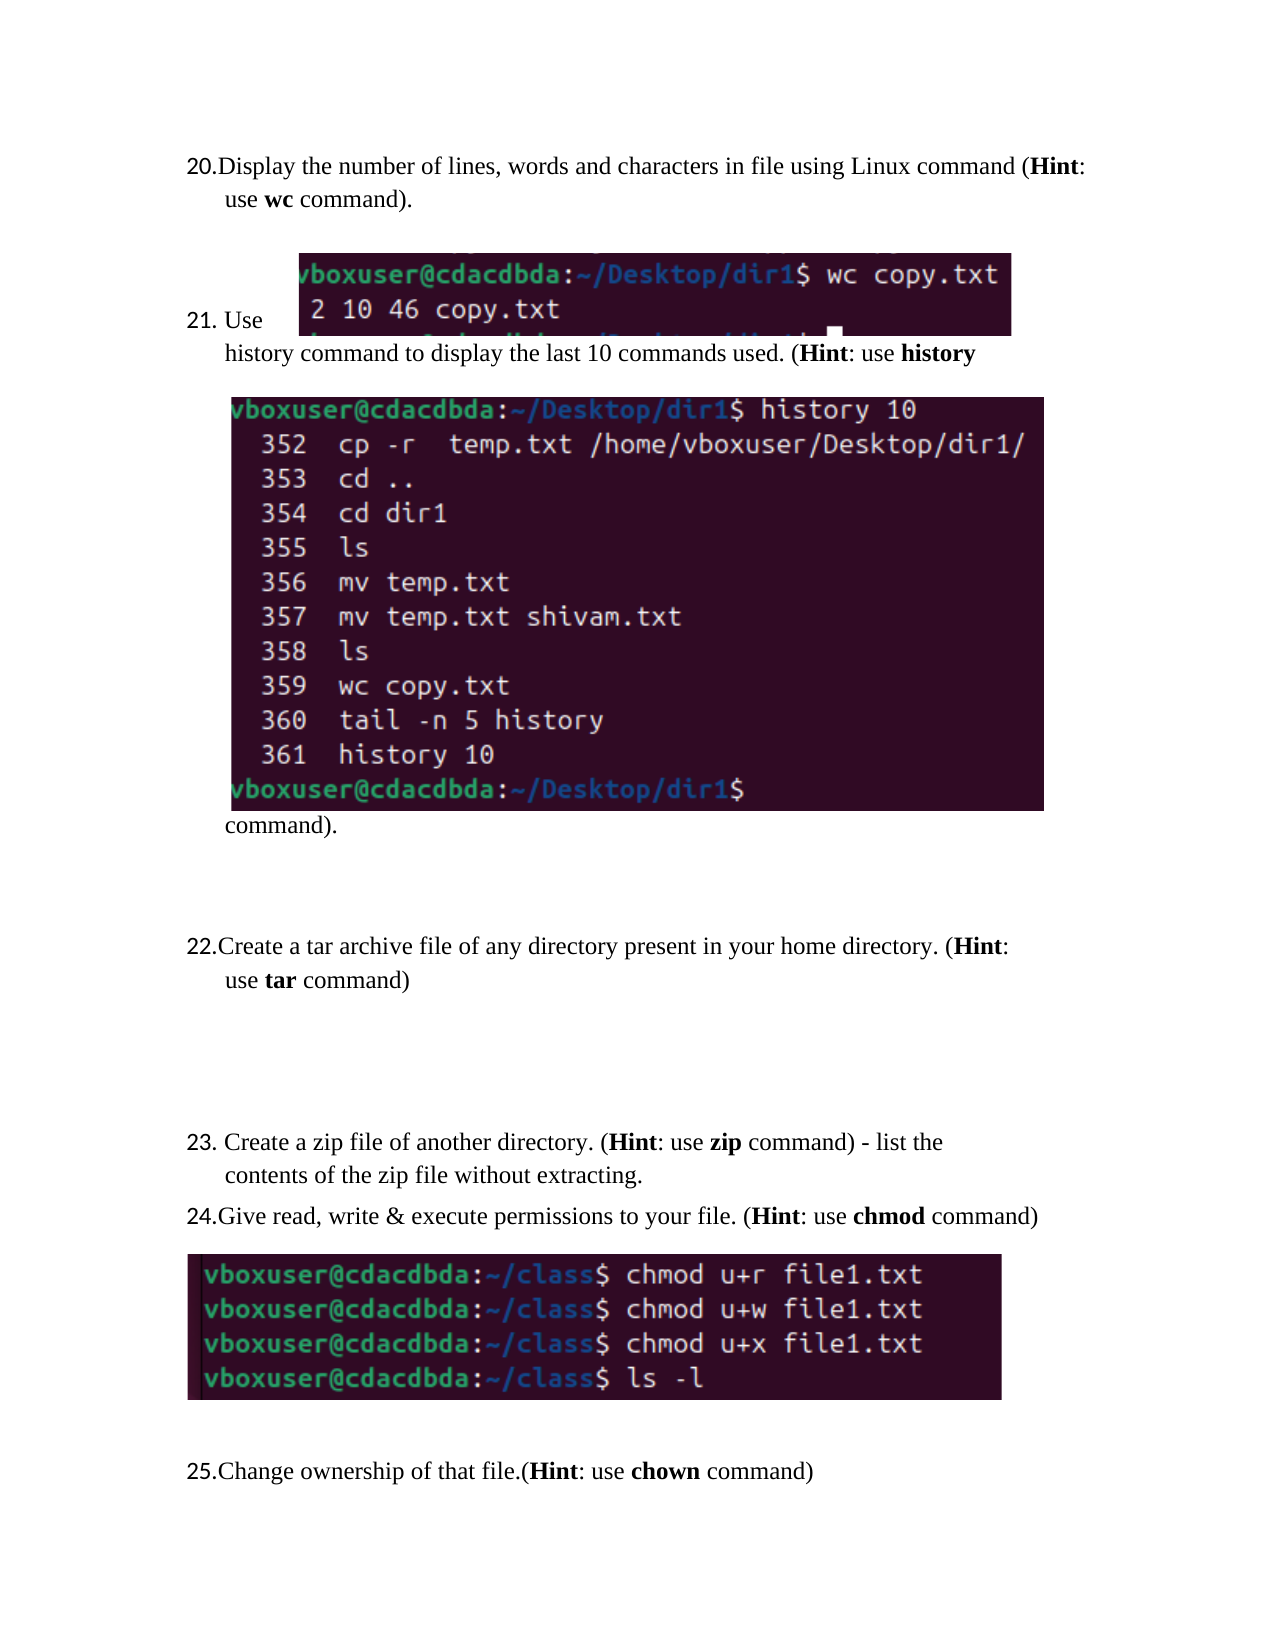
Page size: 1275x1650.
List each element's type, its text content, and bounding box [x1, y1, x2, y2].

text 25.Change ownership of that file.(Hint​: use chown​ command) [186, 1456, 1122, 1486]
text 23. Create a zip file of another directory. (Hint​: use zip ​command) - list the contents of the zip file without extracting. [186, 1126, 951, 1189]
text 22.Create a tar archive file of any directory present in your home directory. (Hint​: [186, 931, 1122, 961]
text 20.Display the number of lines, words and characters in file using Linux command (Hint​: use wc ​command). [186, 150, 1093, 213]
text 24.Give read, write & execute permissions to your file. (Hint​: use chmod command) [186, 1201, 1046, 1231]
picture [187, 1254, 1002, 1400]
picture [298, 253, 1012, 336]
text use tar ​command) [225, 965, 1122, 993]
picture [231, 397, 1044, 811]
